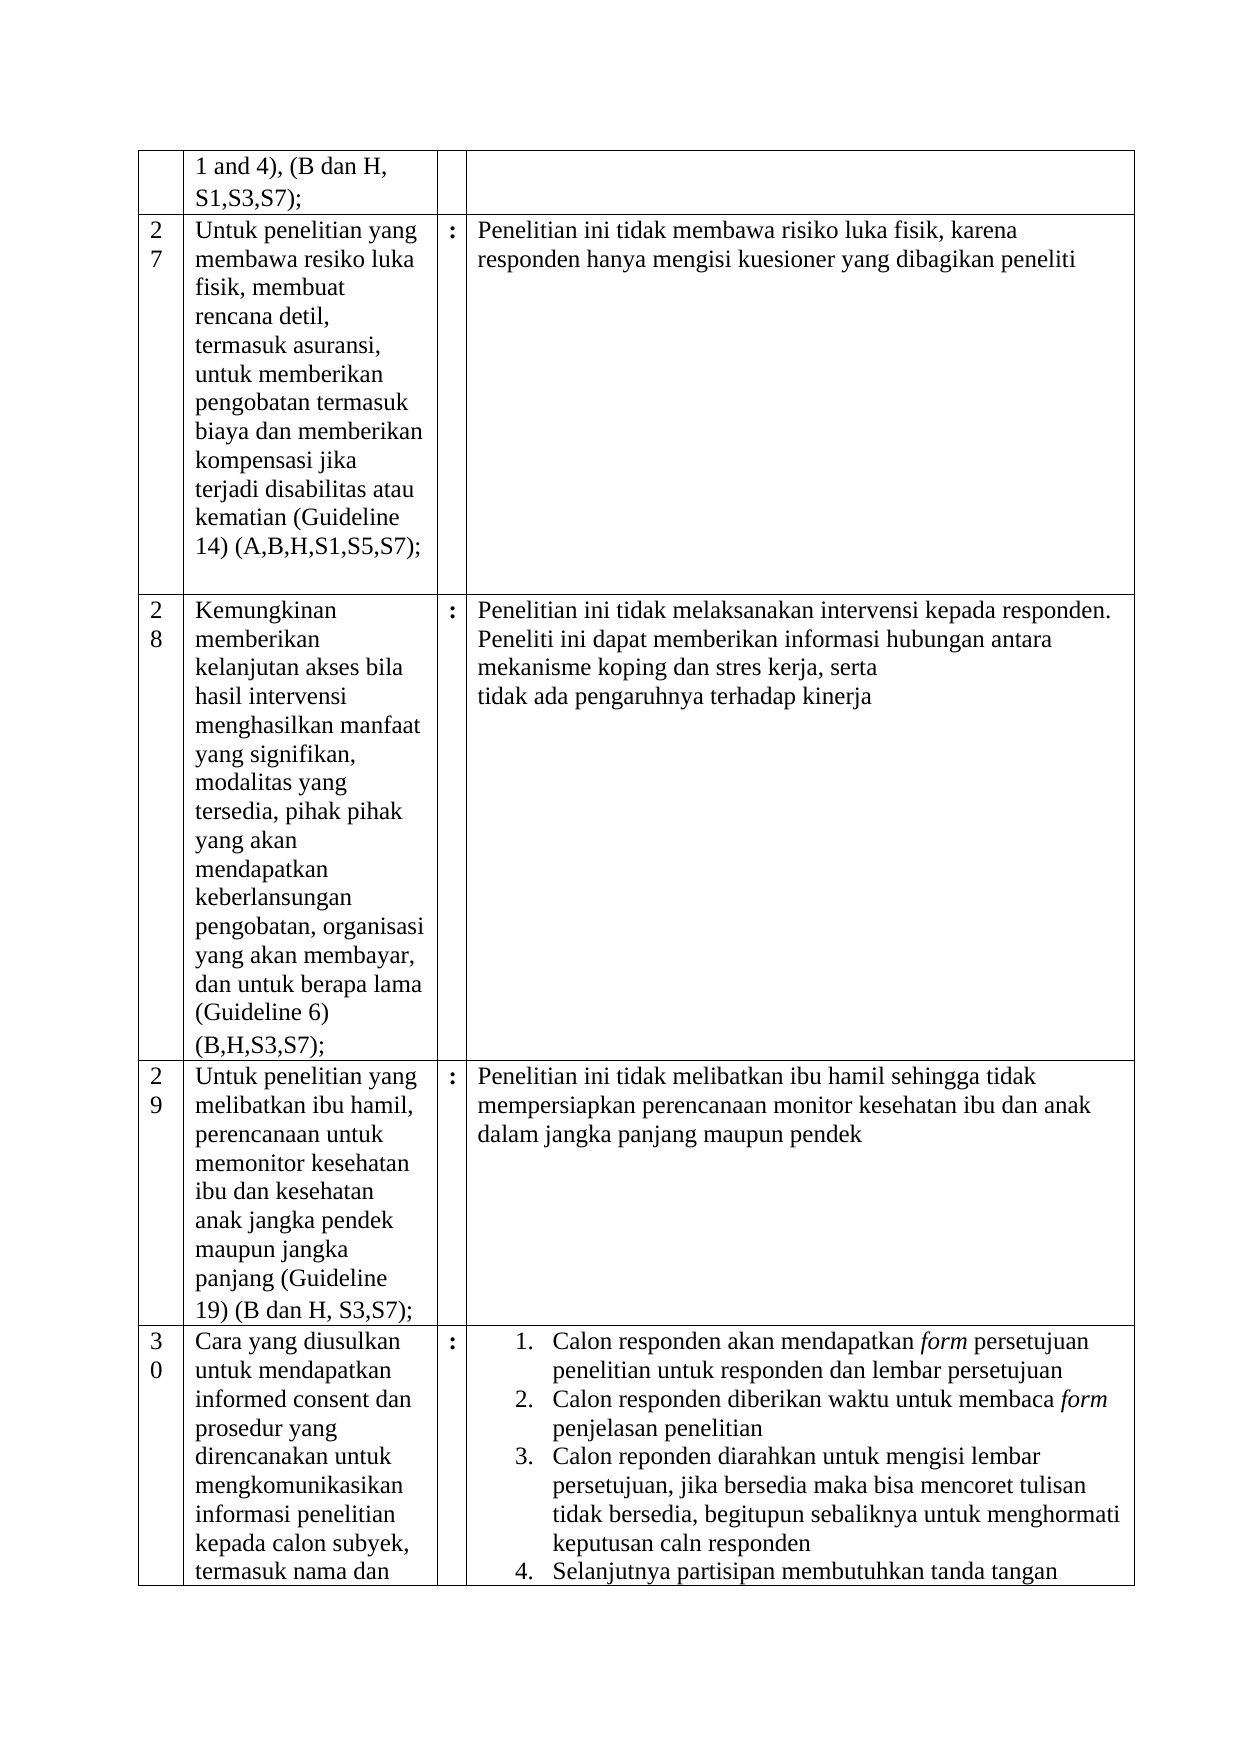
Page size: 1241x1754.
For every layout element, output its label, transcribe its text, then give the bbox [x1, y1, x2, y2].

table_cell : [438, 595, 466, 1060]
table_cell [467, 1326, 1134, 1585]
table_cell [467, 151, 1134, 214]
table_cell 28 [139, 595, 183, 1060]
table_cell 27 [139, 215, 183, 594]
table_cell Kemungkinan memberikan kelanjutan akses bila hasil intervensi menghasilkan manfaat yang signifikan, modalitas yang tersedia, pihak pihak yang akan mendapatkan keberlansungan pengobatan, organisasi yang akan membayar, dan untuk berapa lama (Guideline 6) (B,H,S3,S7); [184, 595, 437, 1060]
table_cell 26 [139, 151, 183, 214]
table_cell : [438, 1326, 466, 1585]
table_cell : [438, 151, 466, 214]
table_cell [184, 151, 437, 214]
table_cell : [438, 1061, 466, 1325]
table_cell Penelitian ini tidak melaksanakan intervensi kepada responden. Peneliti ini dapat memberikan informasi hubungan antara mekanisme koping dan stres kerja, serta tidak ada pengaruhnya terhadap kinerja [467, 595, 1134, 1060]
table_cell Penelitian ini tidak melibatkan ibu hamil sehingga tidak mempersiapkan perencanaan monitor kesehatan ibu dan anak dalam jangka panjang maupun pendek [467, 1061, 1134, 1325]
table_cell 29 [139, 1061, 183, 1325]
table_cell Untuk penelitian yang melibatkan ibu hamil, perencanaan untuk memonitor kesehatan ibu dan kesehatan anak jangka pendek maupun jangka panjang (Guideline 19) (B dan H, S3,S7); [184, 1061, 437, 1325]
table_cell Untuk penelitian yang membawa resiko luka fisik, membuat rencana detil, termasuk asuransi, untuk memberikan pengobatan termasuk biaya dan memberikan kompensasi jika terjadi disabilitas atau kematian (Guideline 14) (A,B,H,S1,S5,S7); [184, 215, 437, 594]
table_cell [184, 1326, 437, 1585]
table_cell : [438, 215, 466, 594]
table_cell 30 [139, 1326, 183, 1585]
table_cell Penelitian ini tidak membawa risiko luka fisik, karena responden hanya mengisi kuesioner yang dibagikan peneliti [467, 215, 1134, 594]
